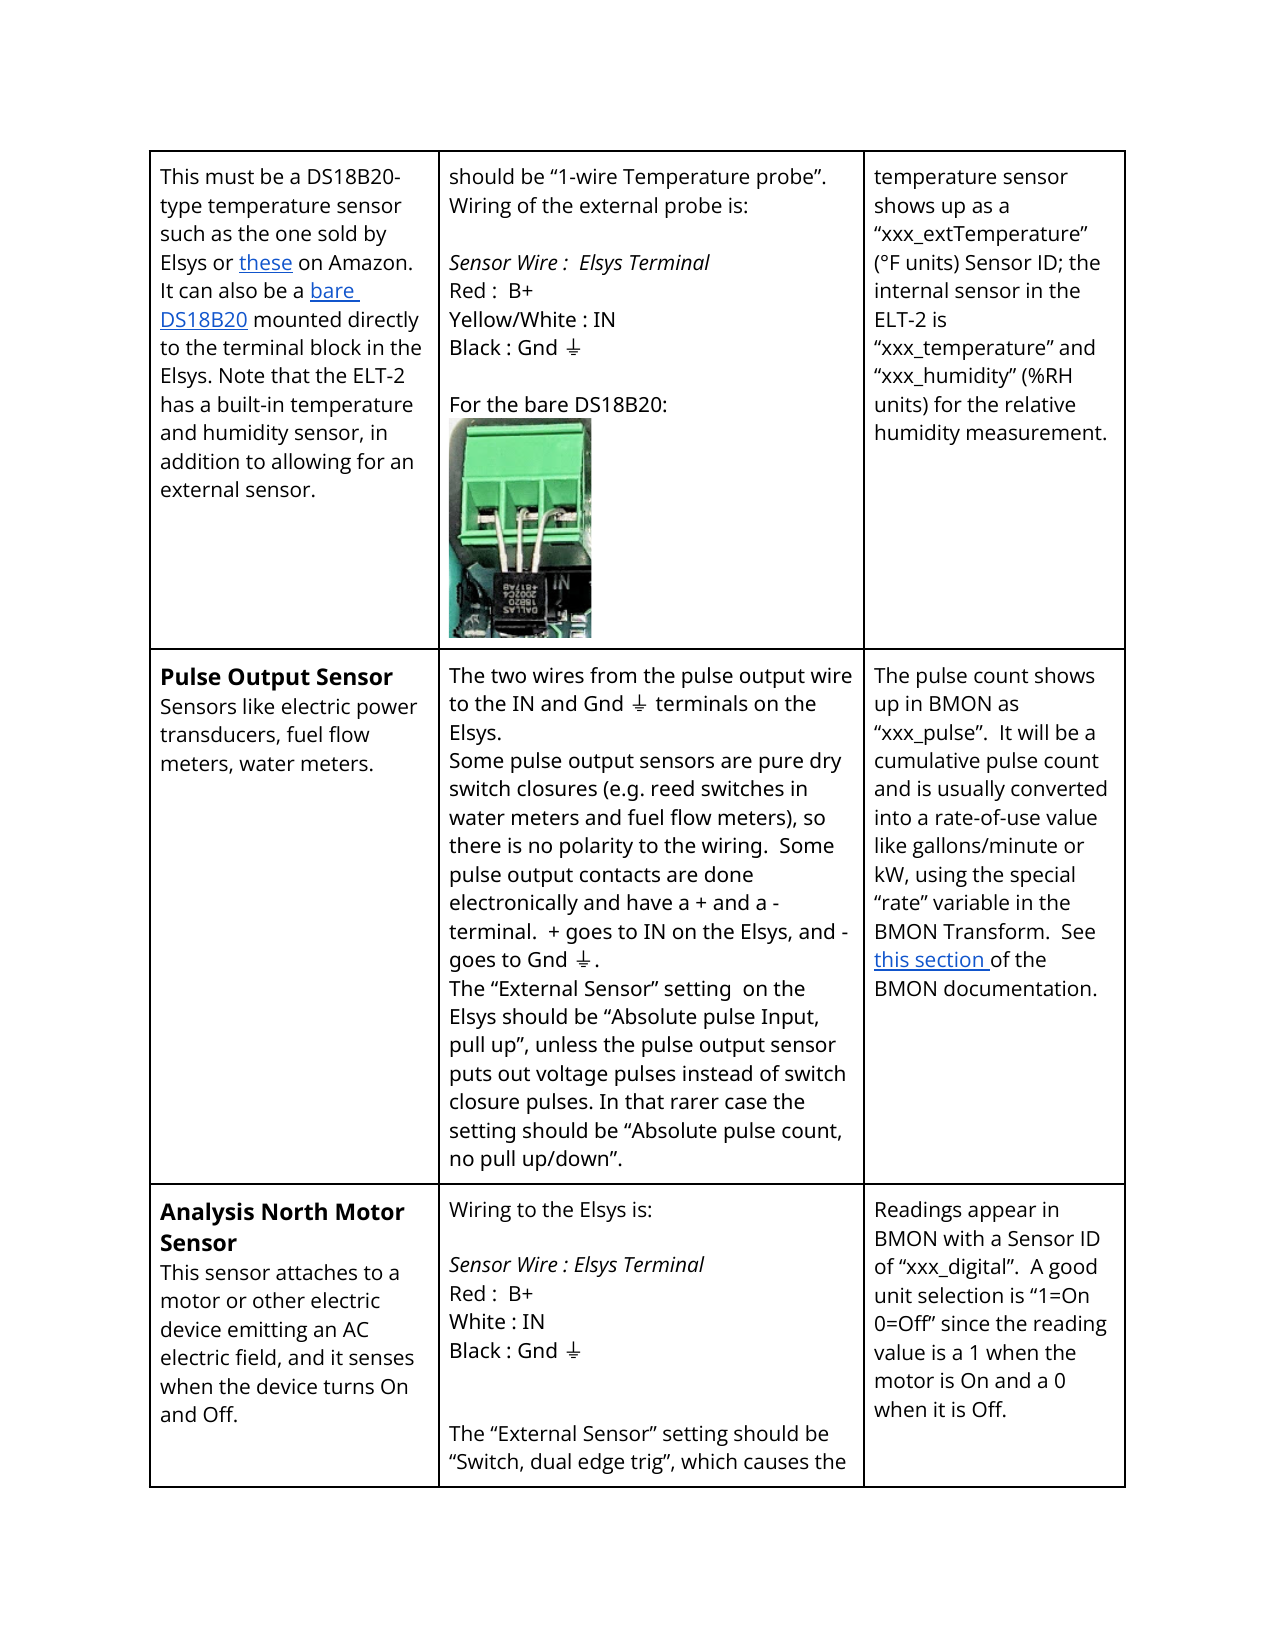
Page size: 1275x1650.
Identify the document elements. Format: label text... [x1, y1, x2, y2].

table_cell The two wires from the pulse output wire to the IN and Gnd ⏚ terminals on the Elsys. Some pulse output sensors are pure dry switch closures (e.g. reed switches in water meters and fuel flow meters), so there is no polarity to the wiring. Some pulse output contacts are done electronically and have a + and a - terminal. + goes to IN on the Elsys, and - goes to Gnd ⏚. The “External Sensor” setting on the Elsys should be “Absolute pulse Input, pull up”, unless the pulse output sensor puts out voltage pulses instead of switch closure pulses. In that rarer case the setting should be “Absolute pulse count, no pull up/down”. [440, 650, 863, 1183]
picture [448, 418, 592, 638]
table_cell The pulse count shows up in BMON as “xxx_pulse”. It will be a cumulative pulse count and is usually converted into a rate-of-use value like gallons/minute or kW, using the special “rate” variable in the BMON Transform. See this section of the BMON documentation. [865, 650, 1124, 1183]
table_cell Pulse Output Sensor Sensors like electric power transducers, fuel flow meters, water meters. [151, 650, 438, 1183]
